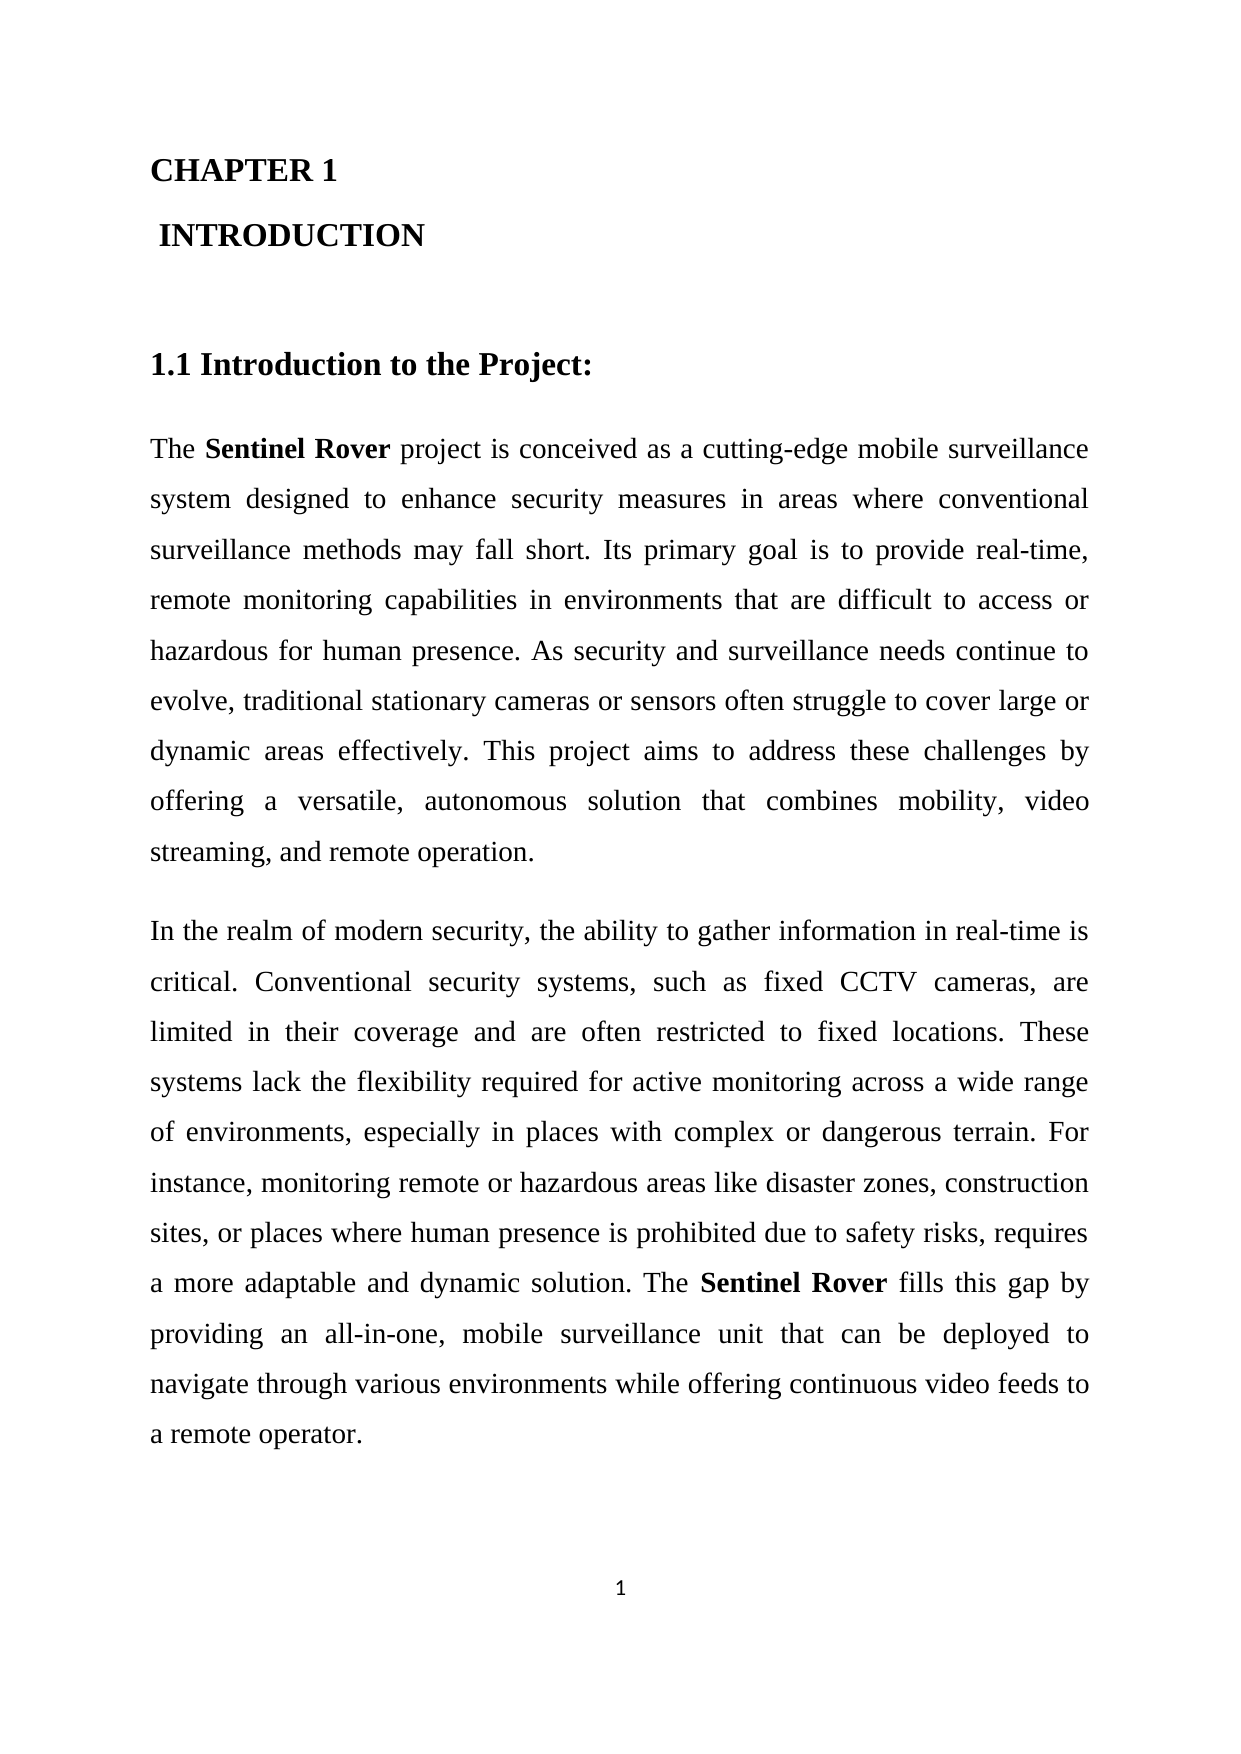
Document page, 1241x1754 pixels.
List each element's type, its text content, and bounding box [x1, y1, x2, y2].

text In the realm of modern security, the ability to gather information in real-time is critical. Conventional security systems, such as fixed CCTV cameras, are limited in their coverage and are often restricted to fixed locations. These systems lack the flexibility required for active monitoring across a wide range of environments, especially in places with complex or dangerous terrain. For instance, monitoring remote or hazardous areas like disaster zones, construction sites, or places where human presence is prohibited due to safety risks, requires a more adaptable and dynamic solution. The Sentinel Rover fills this gap by providing an all-in-one, mobile surveillance unit that can be deployed to navigate through various environments while offering continuous video feeds to a remote operator. [150, 913, 1090, 1450]
text The Sentinel Rover project is conceived as a cutting-edge mobile surveillance system designed to enhance security measures in areas where conventional surveillance methods may fall short. Its primary goal is to provide real-time, remote monitoring capabilities in environments that are difficult to access or hazardous for human presence. As security and surveillance needs continue to evolve, traditional stationary cameras or sensors often struggle to cover large or dynamic areas effectively. This project aims to address these challenges by offering a versatile, autonomous solution that combines mobility, video streaming, and remote operation. [150, 431, 1090, 867]
text CHAPTER 1 [150, 150, 1090, 188]
text 1.1 Introduction to the Project: [150, 345, 1090, 383]
text INTRODUCTION [150, 215, 1090, 253]
